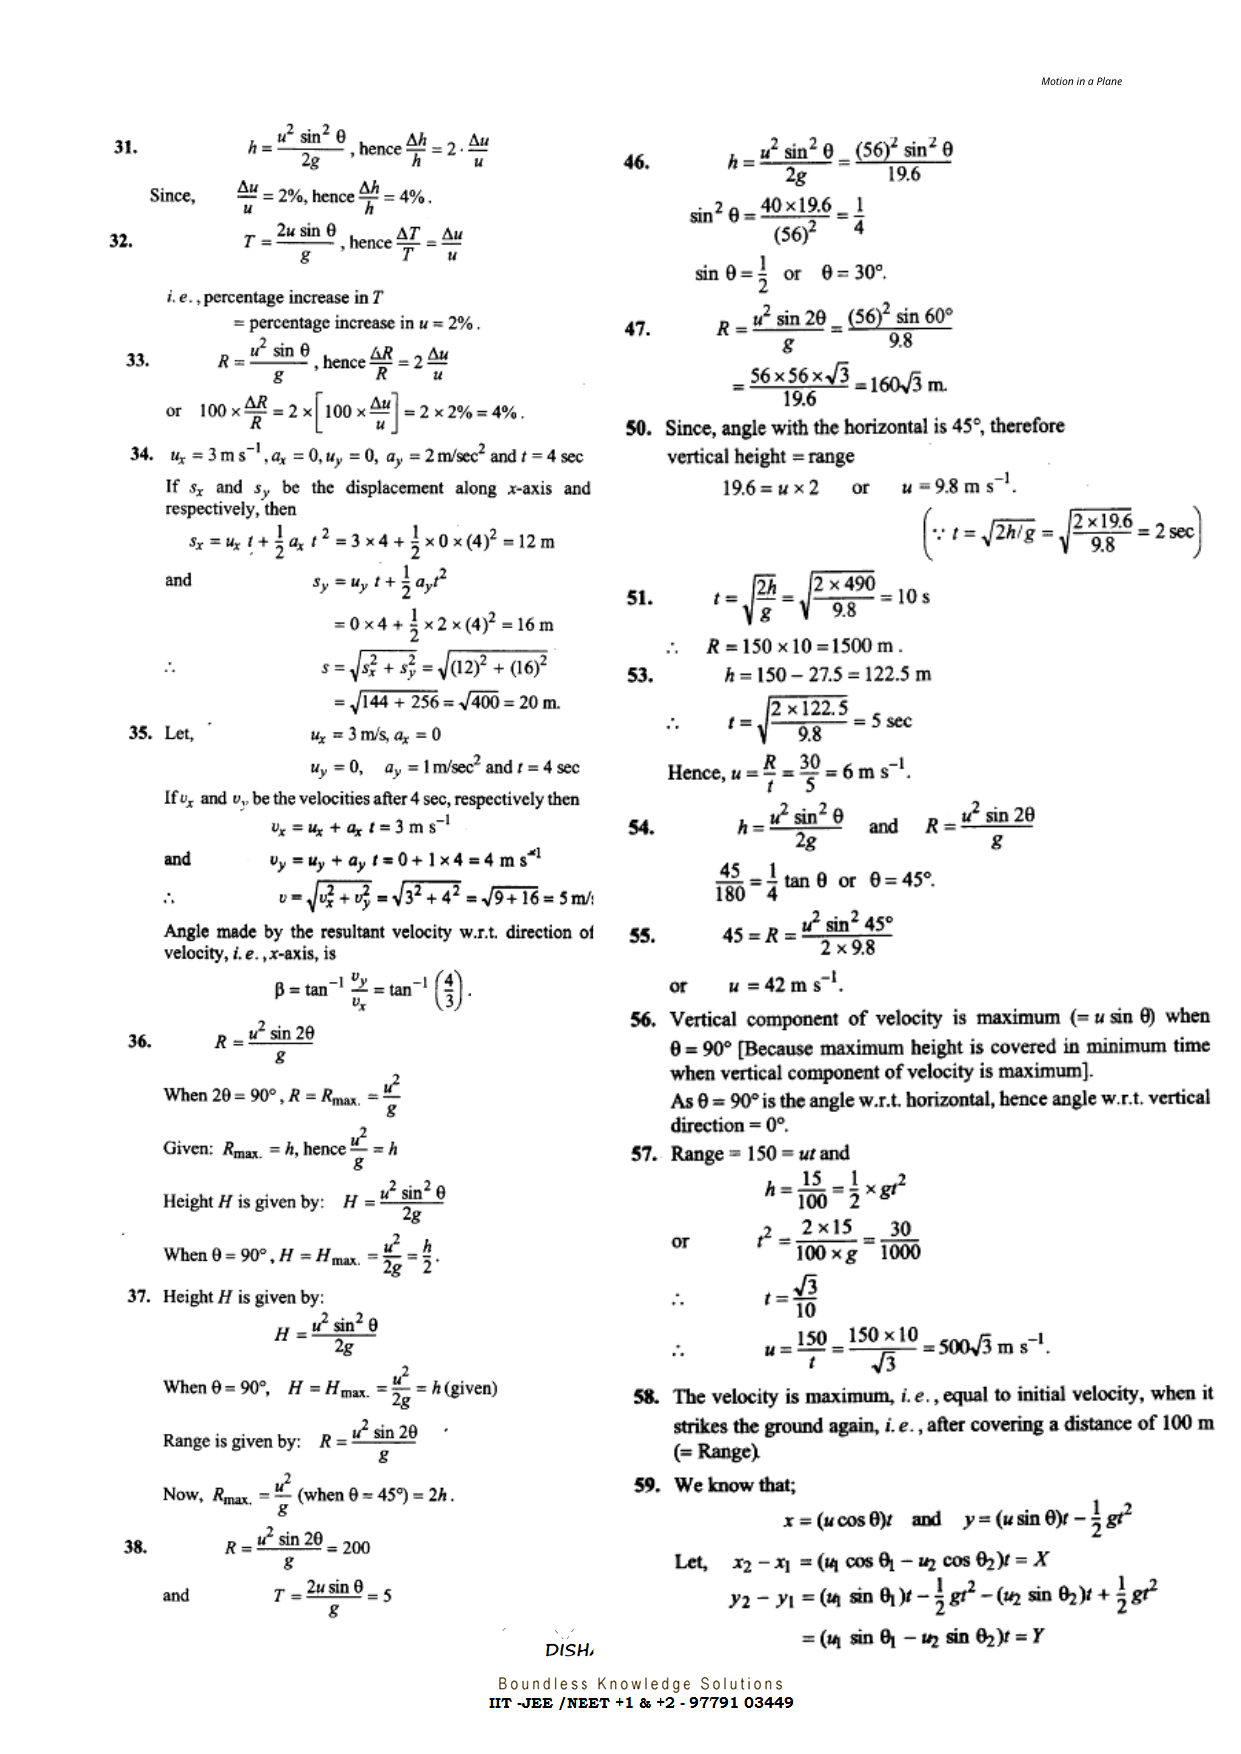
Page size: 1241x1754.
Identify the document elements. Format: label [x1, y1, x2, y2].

picture [95, 113, 1241, 1667]
